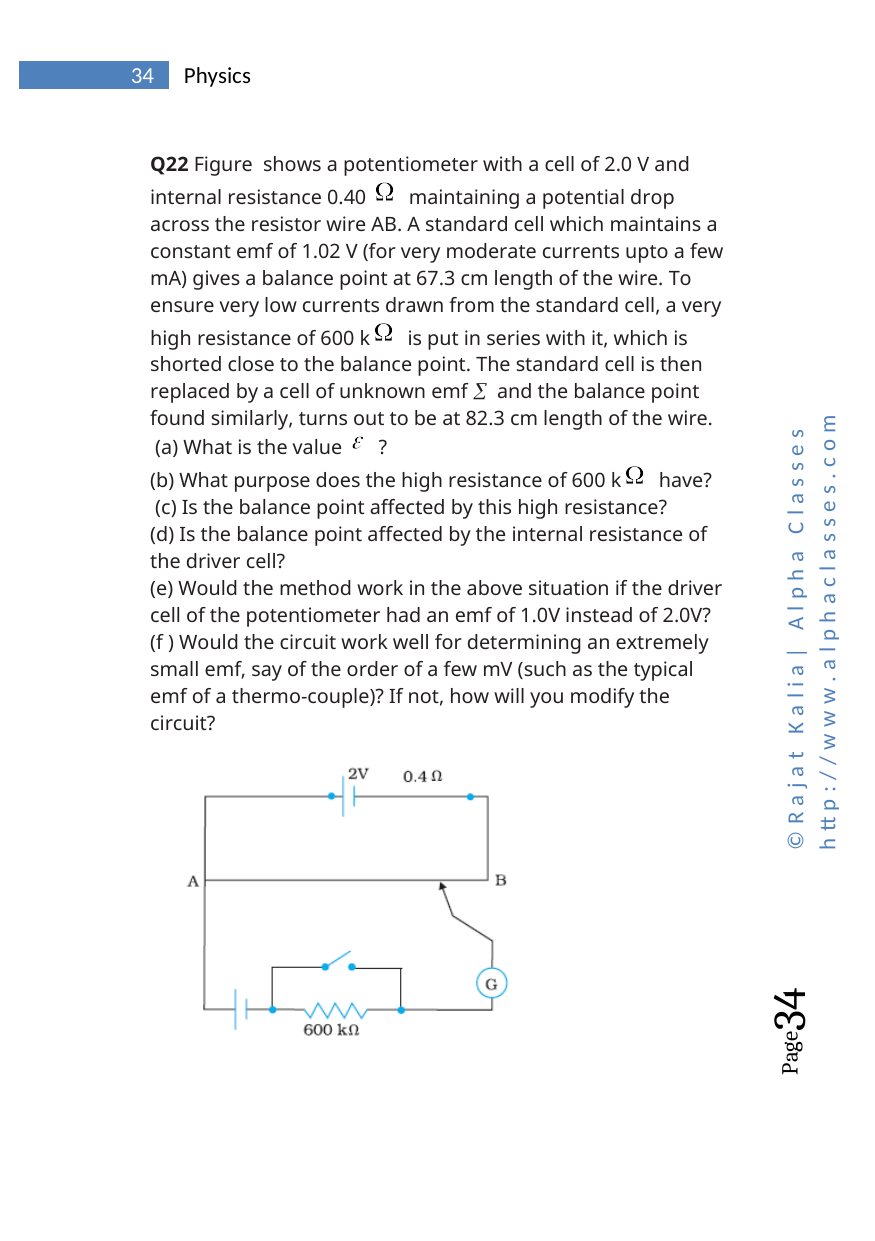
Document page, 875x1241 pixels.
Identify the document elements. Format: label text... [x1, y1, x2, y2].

text (d) Is the balance point affected by the internal resistance of the driver cell? [150, 520, 724, 574]
text (e) Would the method work in the above situation if the driver cell of the potentiometer had an emf of 1.0V instead of 2.0V? [150, 574, 724, 628]
text Q22 Figure shows a potentiometer with a cell of 2.0 V and internal resistance 0.40 maintaining a potential drop across the resistor wire AB. A standard cell which maintains a constant emf of 1.02 V (for very moderate currents upto a few mA) gives a balance point at 67.3 cm length of the wire. To ensure very low currents drawn from the standard cell, a very high resistance of 600 kis put in series with it, which is shorted close to the balance point. The standard cell is then replaced by a cell of unknown emf and the balance point found similarly, turns out to be at 82.3 cm length of the wire. [150, 150, 724, 432]
text (f ) Would the circuit work well for determining an extremely small emf, say of the order of a few mV (such as the typical emf of a thermo-couple)? If not, how will you modify the circuit? [150, 628, 724, 736]
text (b) What purpose does the high resistance of 600 khave? [150, 460, 724, 493]
text (a) What is the value ? [150, 432, 724, 460]
text (c) Is the balance point affected by this high resistance? [150, 493, 724, 520]
